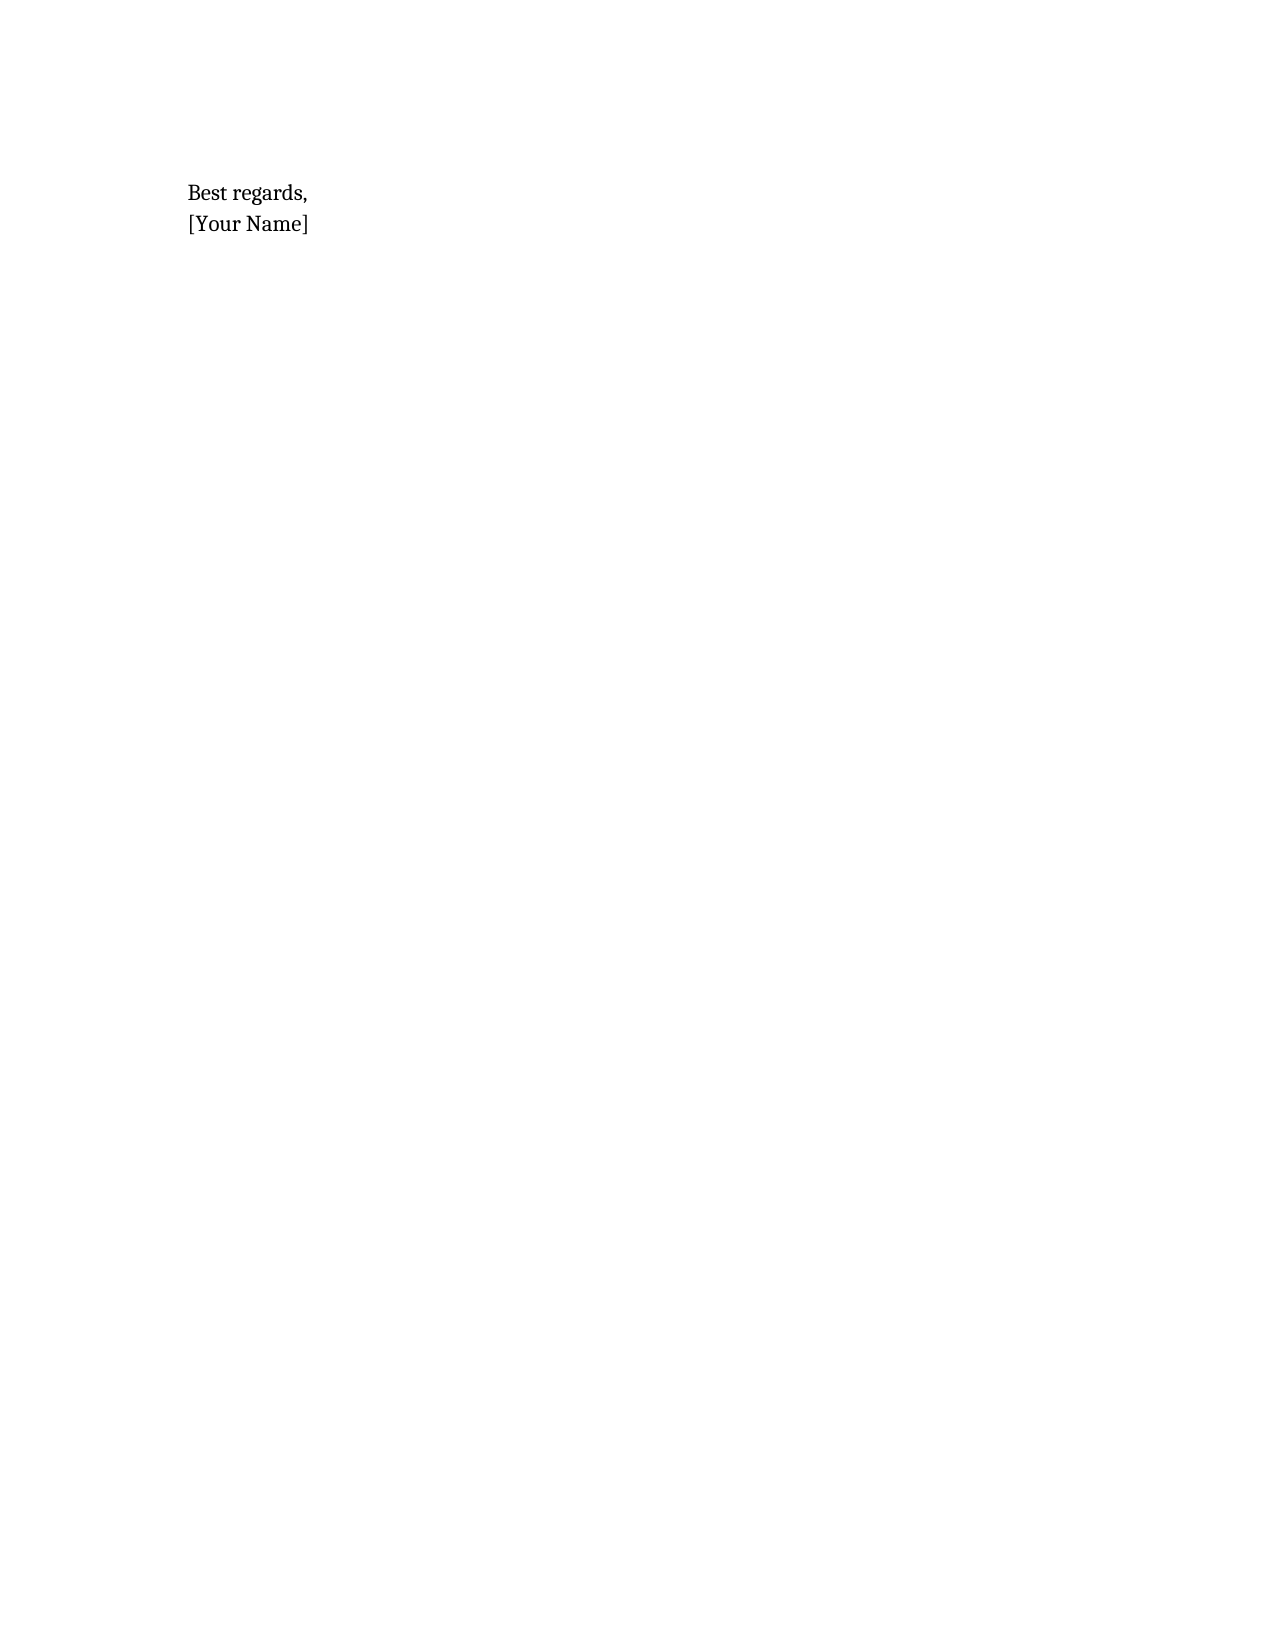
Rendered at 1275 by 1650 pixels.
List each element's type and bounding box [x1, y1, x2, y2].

text [187, 150, 1087, 237]
